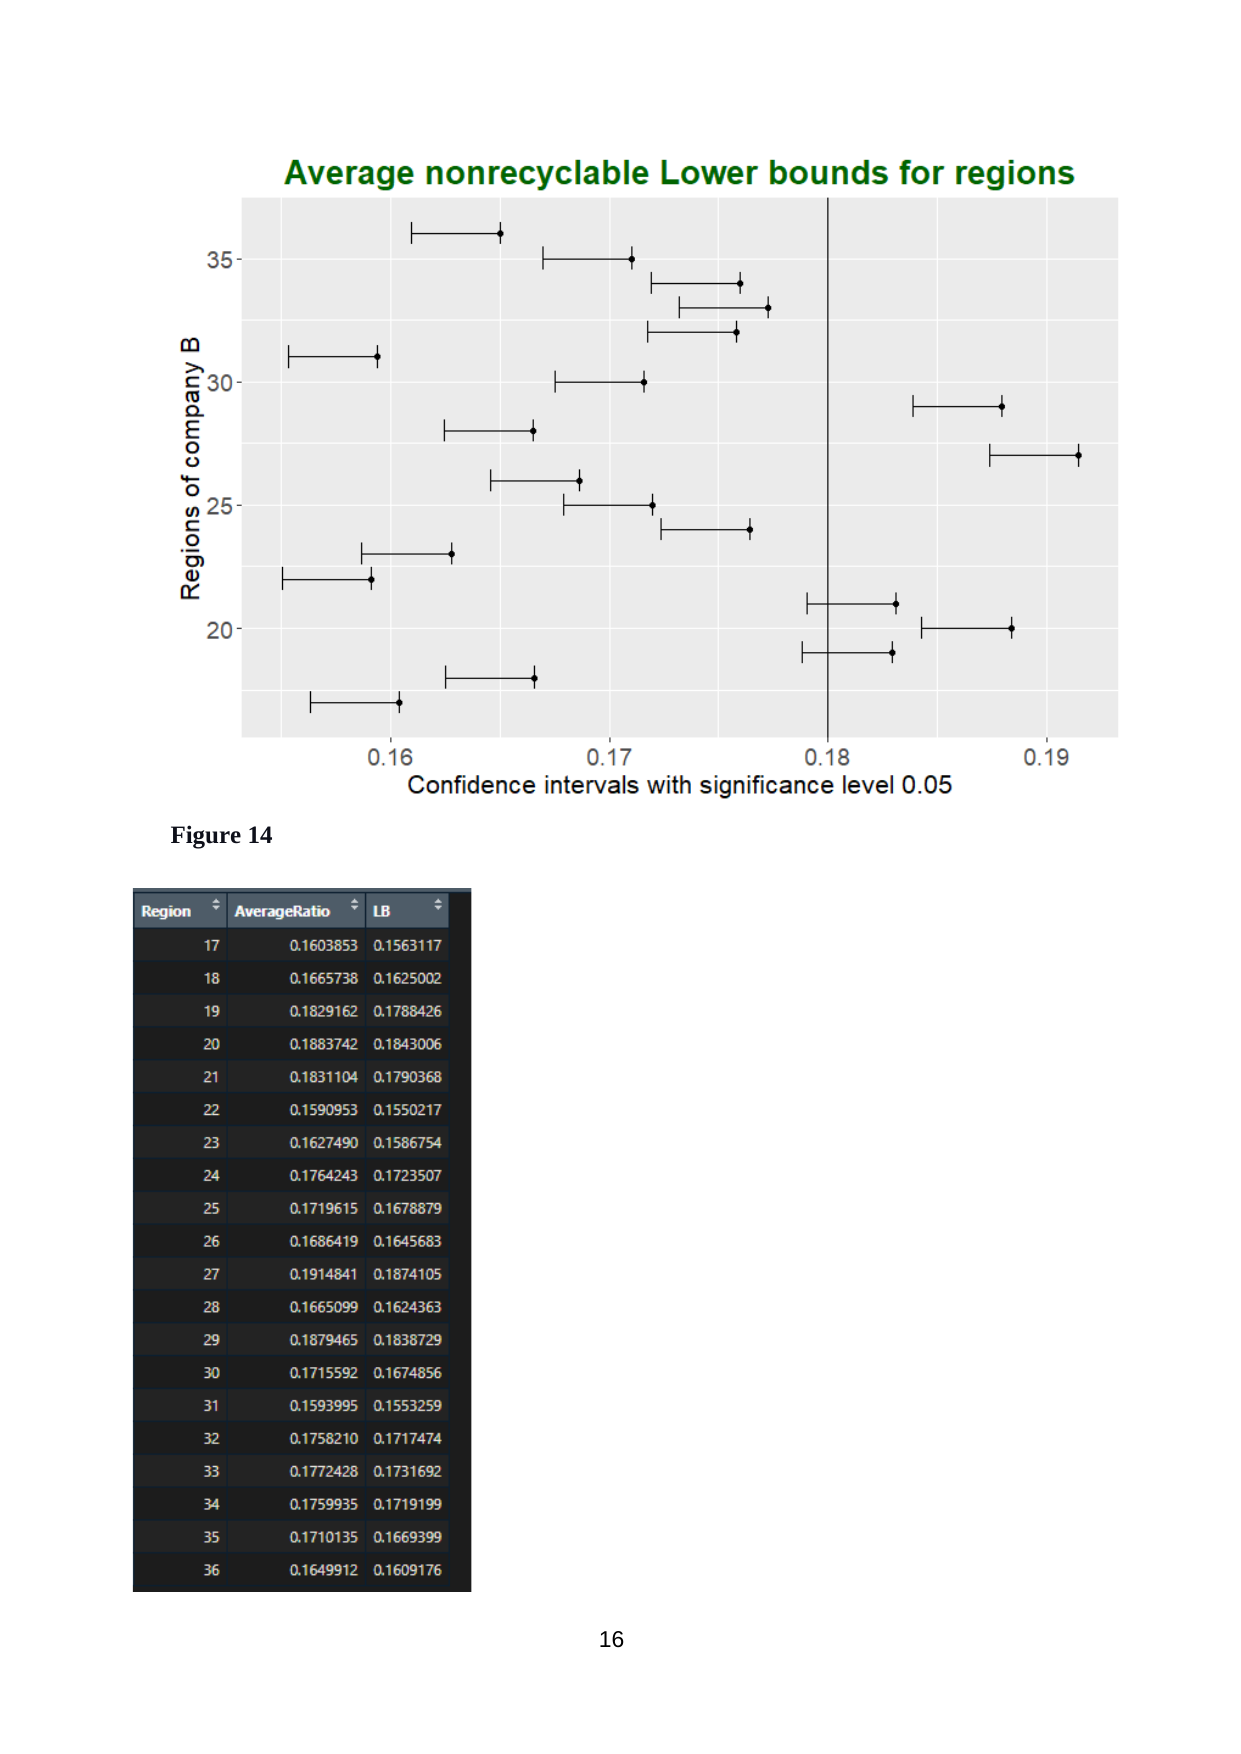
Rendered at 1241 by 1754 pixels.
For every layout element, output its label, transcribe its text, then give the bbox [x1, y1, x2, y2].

picture [170, 150, 1128, 807]
text Figure 14 [170, 807, 1090, 849]
picture [132, 888, 472, 1592]
